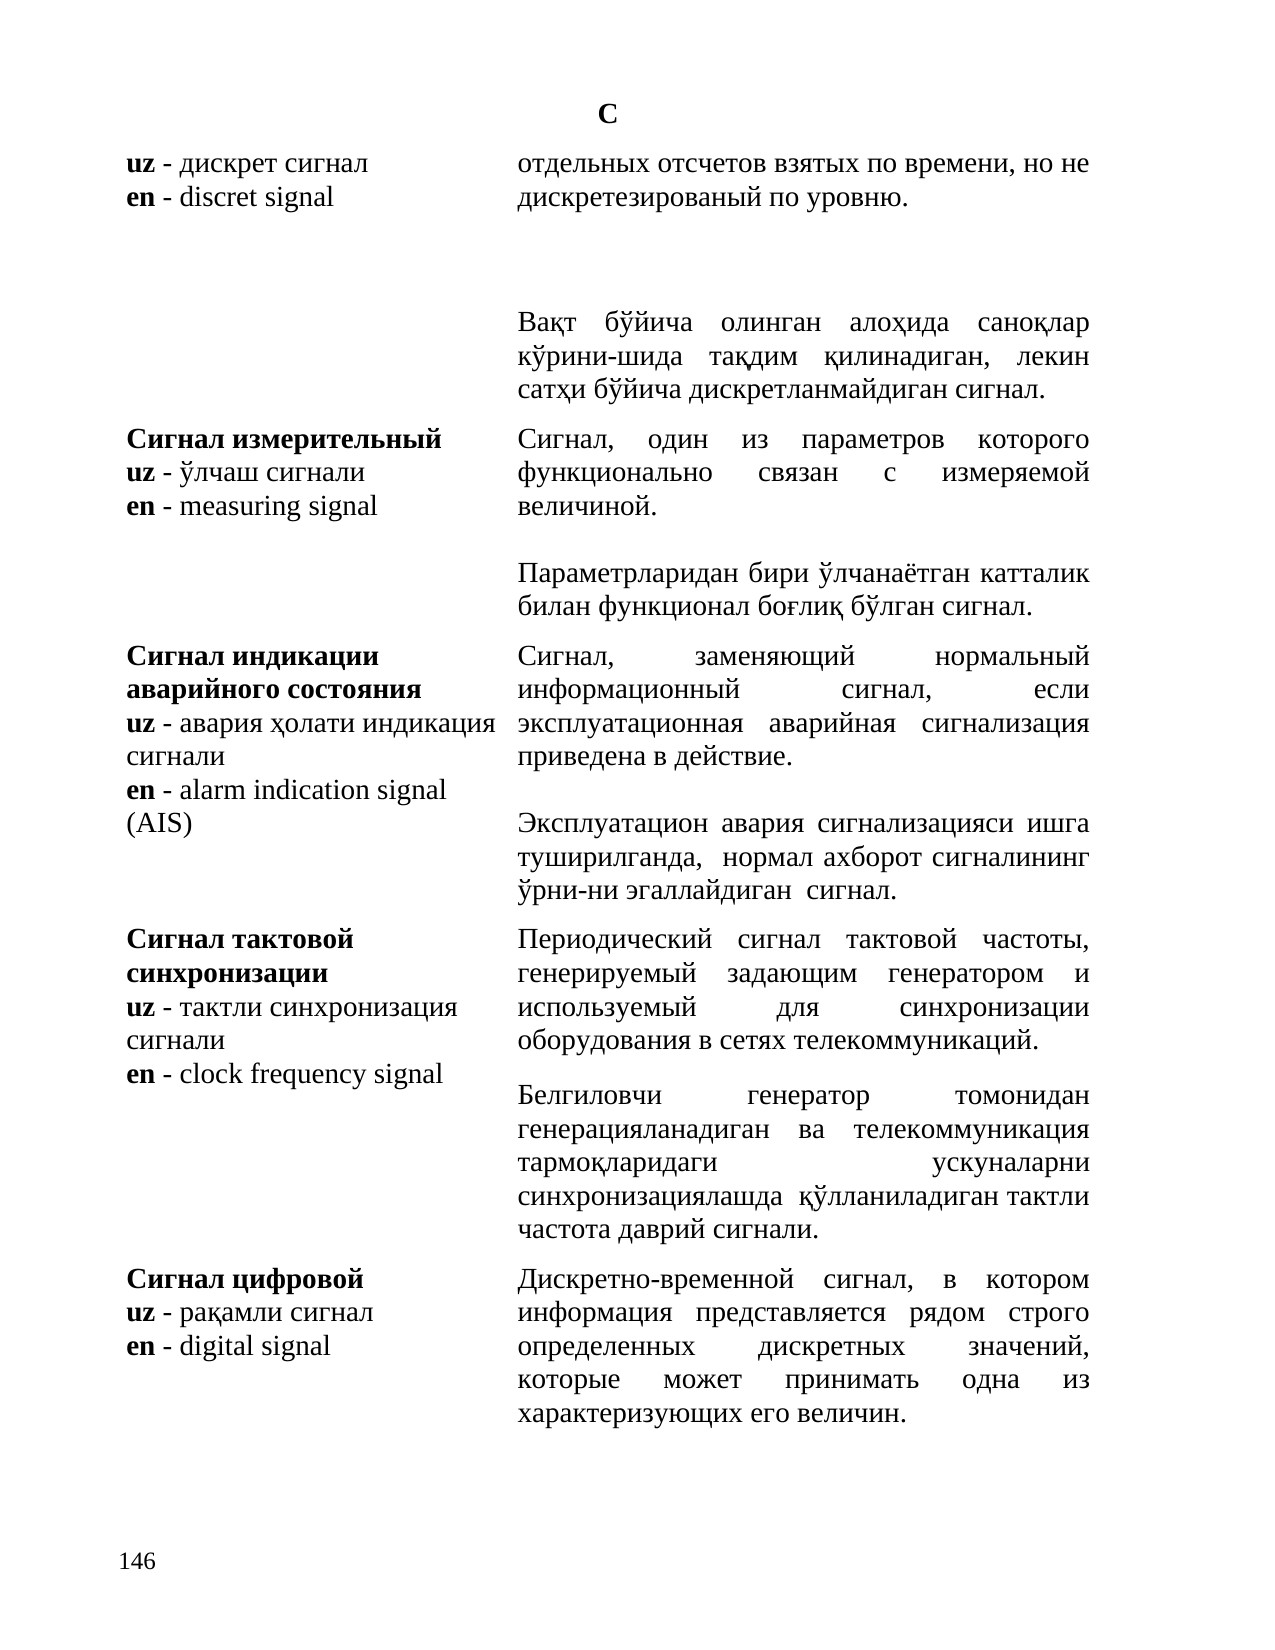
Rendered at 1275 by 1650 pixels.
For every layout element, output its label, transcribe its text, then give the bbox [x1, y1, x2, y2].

table_cell Сигнал, один из параметров которого функционально связан с измеряемой величиной. Параметрларидан бири ўлчанаётган катталик билан функционал боғлиқ бўлган сигнал. [509, 413, 1098, 630]
table_cell Сигнал измерительный uz - ўлчаш сигнали en - measuring signal [118, 413, 509, 630]
table_header С [118, 89, 1098, 138]
table_cell Периодический сигнал тактовой частоты, генерируемый задающим генератором и используемый для синхронизации оборудования в сетях телекоммуникаций. Белгиловчи генератор томонидан генерацияланадиган ва телекоммуникация тармоқларидаги ускуналарни синхронизациялашда қўлланиладиган тактли частота даврий сигнали. [509, 914, 1098, 1253]
table_cell Сигнал тактовой синхронизации uz - тактли синхронизация сигнали en - clock frequency signal [118, 914, 509, 1253]
table_cell Сигнал индикации аварийного состояния uz - авария ҳолати индикация сигнали en - alarm indication signal (AIS) [118, 630, 509, 914]
table_cell Сигнал, заменяющий нормальный информационный сигнал, если эксплуатационная аварийная сигнализация приведена в действие. Эксплуатацион авария сигнализацияси ишга туширилганда, нормал ахборот сигналининг ўрни-ни эгаллайдиган сигнал. [509, 630, 1098, 914]
table_cell Сигнал цифровой uz - рақамли сигнал en - digital signal [118, 1253, 509, 1528]
table_cell Сигнал дискретный uz - дискрет сигнал en - discret signal [118, 138, 509, 413]
